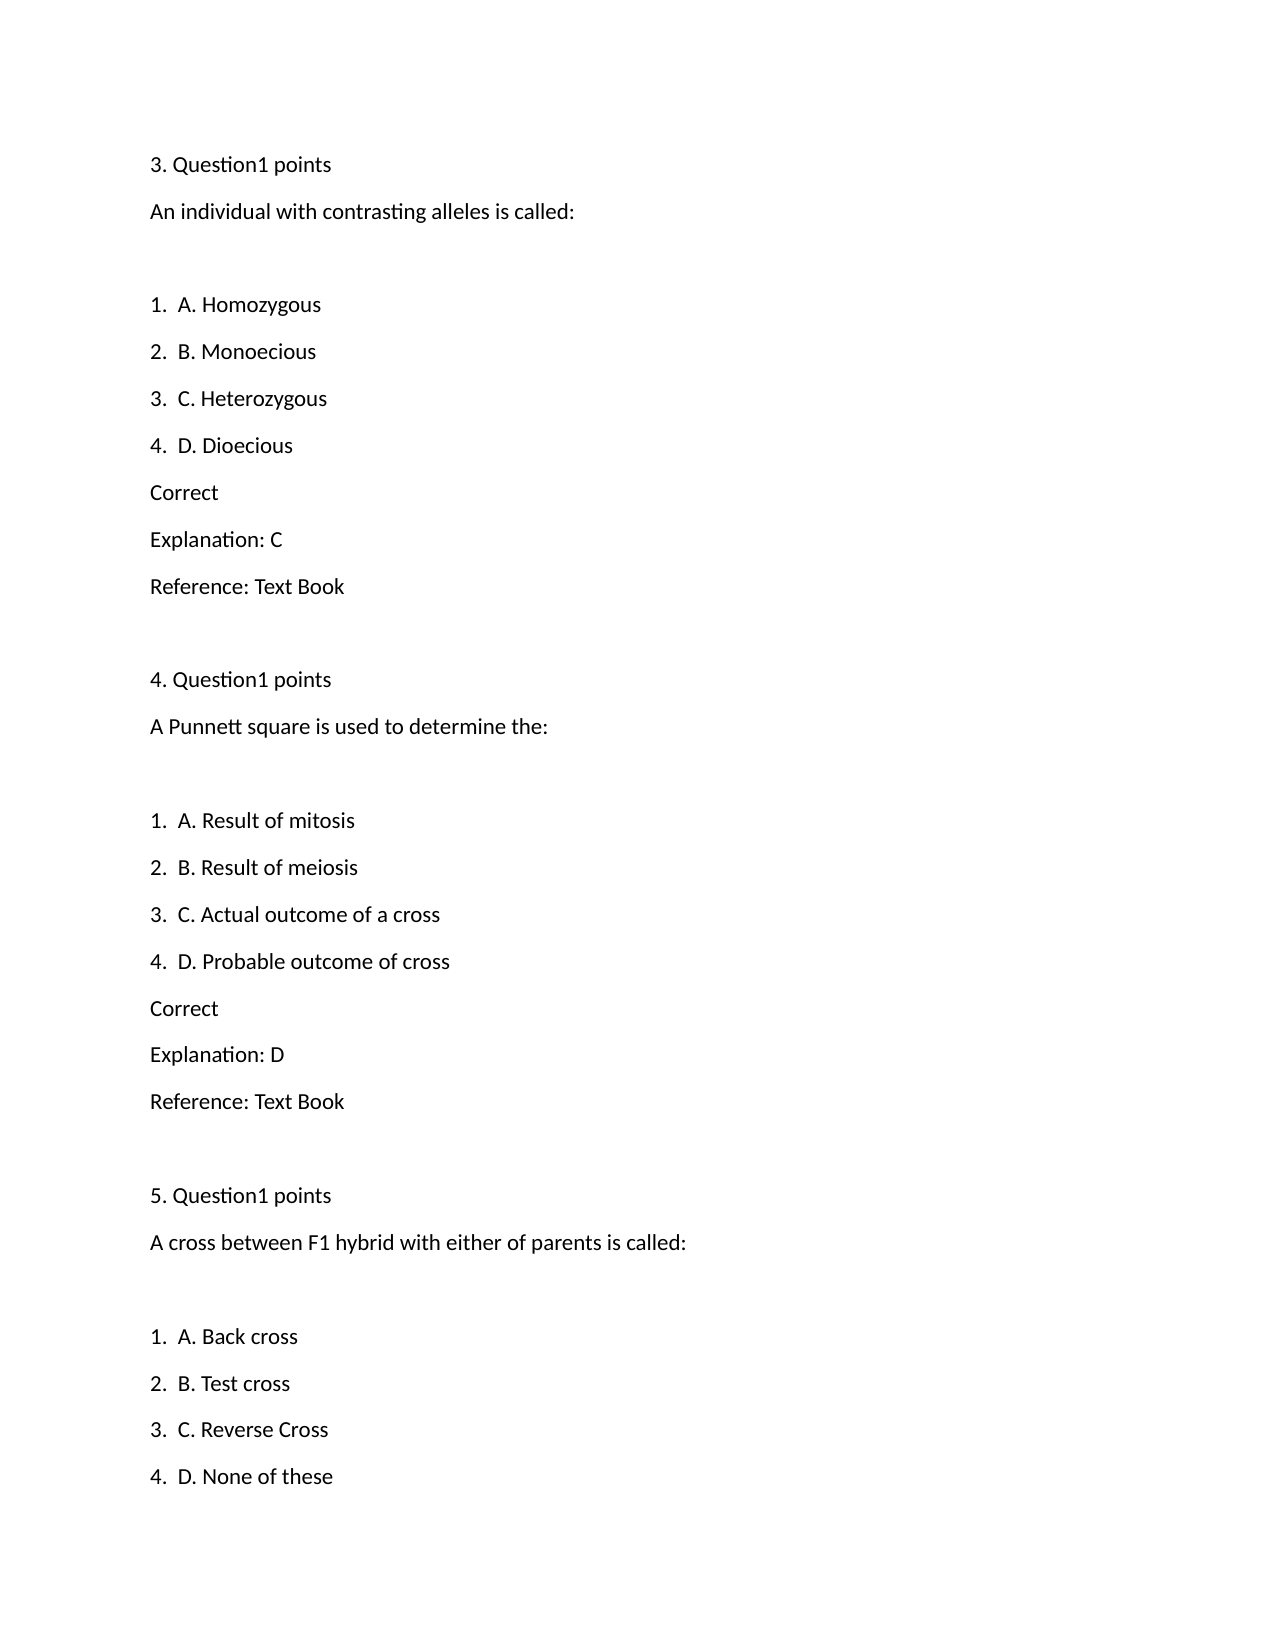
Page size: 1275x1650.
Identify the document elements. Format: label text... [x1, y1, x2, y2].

text 5. Question1 points [150, 1181, 1125, 1209]
text 4. D. None of these [150, 1462, 1125, 1491]
text 1. A. Back cross [150, 1322, 1125, 1350]
text 2. B. Result of meiosis [150, 853, 1125, 881]
text 1. A. Homozygous [150, 291, 1125, 319]
text 3. C. Actual outcome of a cross [150, 900, 1125, 928]
text 3. Question1 points [150, 150, 1125, 178]
text An individual with contrasting alleles is called: [150, 197, 1125, 225]
text Explanation: D [150, 1041, 1125, 1069]
text Reference: Text Book [150, 572, 1125, 600]
text Reference: Text Book [150, 1087, 1125, 1116]
text 2. B. Test cross [150, 1369, 1125, 1397]
text 1. A. Result of mitosis [150, 806, 1125, 834]
text Explanation: C [150, 525, 1125, 553]
text 3. C. Heterozygous [150, 384, 1125, 412]
text 4. D. Probable outcome of cross [150, 947, 1125, 975]
text 2. B. Monoecious [150, 337, 1125, 366]
text Correct [150, 478, 1125, 506]
text 4. D. Dioecious [150, 431, 1125, 459]
text 3. C. Reverse Cross [150, 1416, 1125, 1444]
text 4. Question1 points [150, 666, 1125, 694]
text A cross between F1 hybrid with either of parents is called: [150, 1228, 1125, 1256]
text A Punnett square is used to determine the: [150, 712, 1125, 741]
text Correct [150, 994, 1125, 1022]
